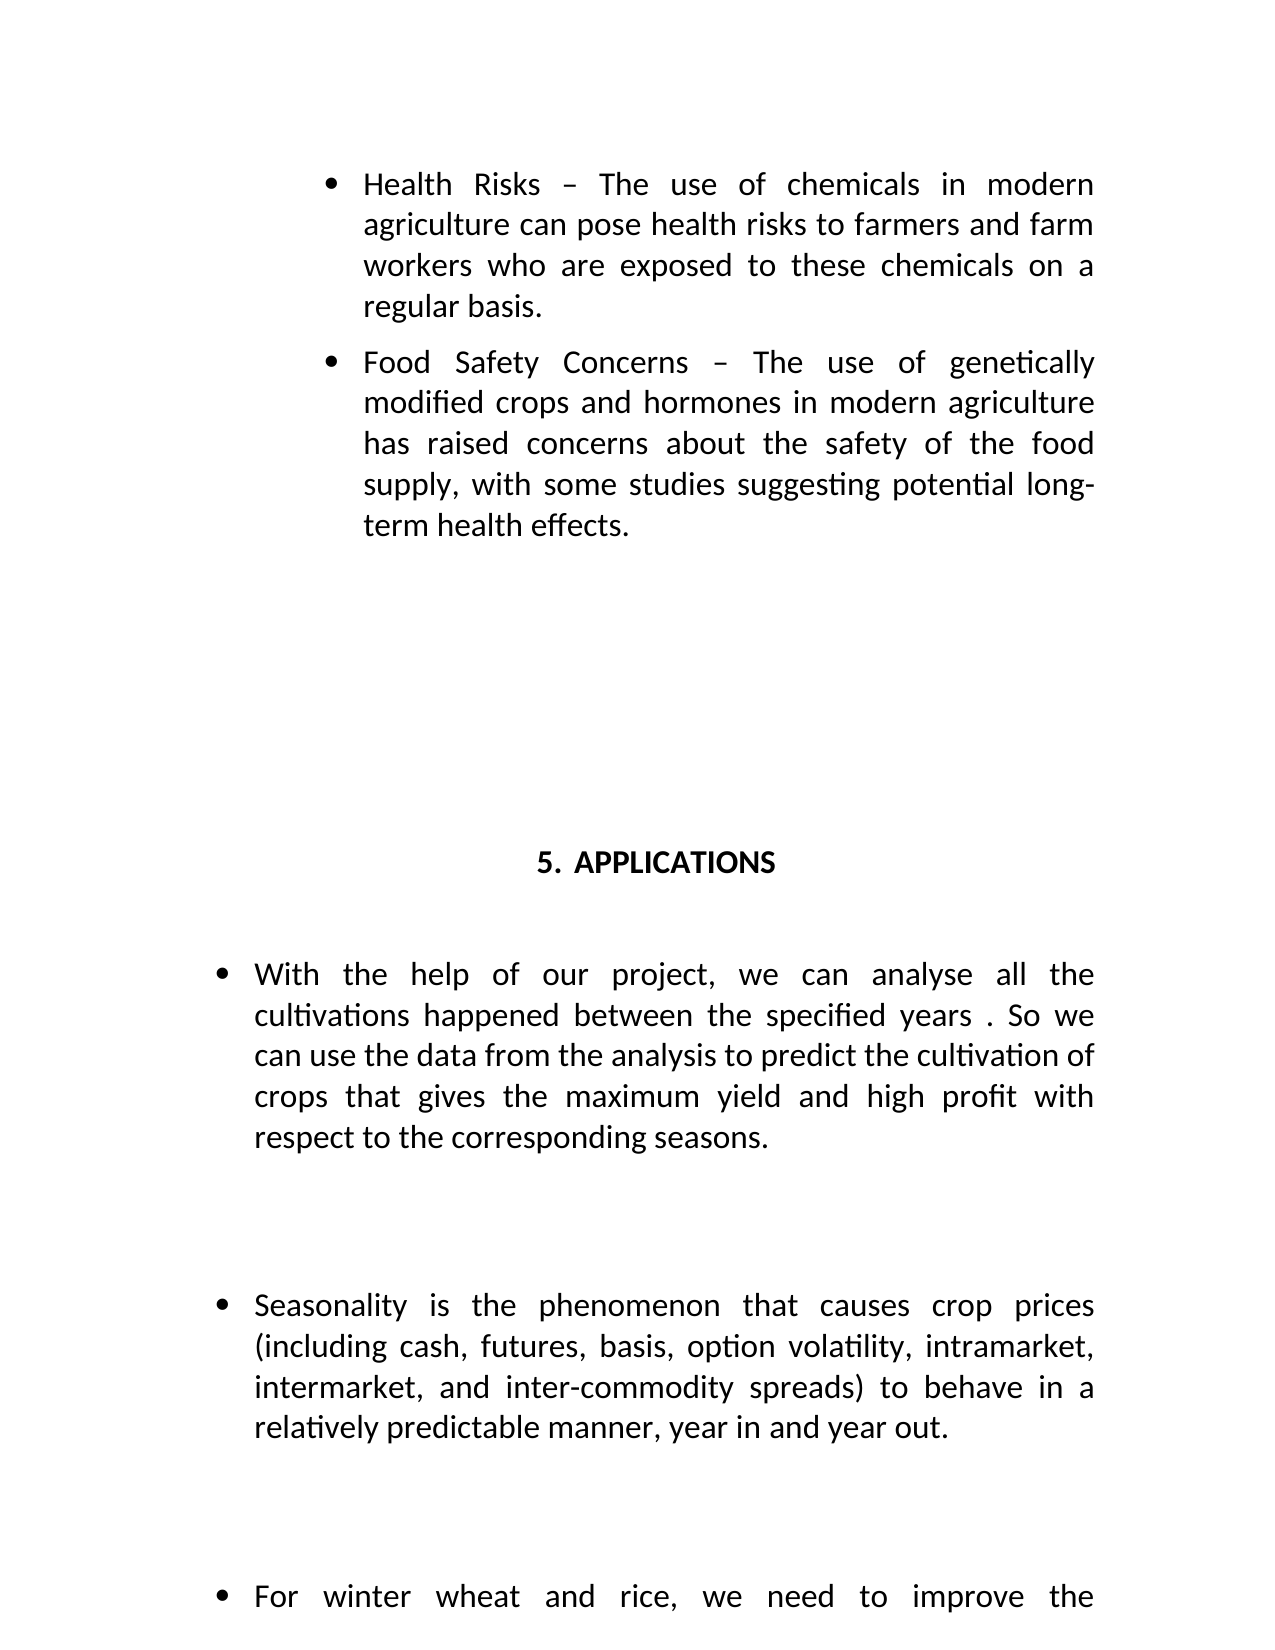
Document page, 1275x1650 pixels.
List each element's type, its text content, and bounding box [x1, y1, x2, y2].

subtitle Food Safety Concerns – The use of genetically modified crops and hormones in modern agriculture has raised concerns about the safety of the food supply, with some studies suggesting potential long-term health effects. [326, 341, 1096, 544]
subtitle With the help of our project, we can analyse all the cultivations happened between the specified years . So we can use the data from the analysis to predict the cultivation of crops that gives the maximum yield and high profit with respect to the corresponding seasons. [217, 953, 1096, 1157]
subtitle Health Risks – The use of chemicals in modern agriculture can pose health risks to farmers and farm workers who are exposed to these chemicals on a regular basis. [326, 162, 1096, 325]
subtitle Seasonality is the phenomenon that causes crop prices (including cash, futures, basis, option volatility, intramarket, intermarket, and inter-commodity spreads) to behave in a relatively predictable manner, year in and year out. [217, 1284, 1096, 1447]
subtitle APPLICATIONS [217, 841, 1096, 881]
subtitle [217, 1575, 1096, 1616]
